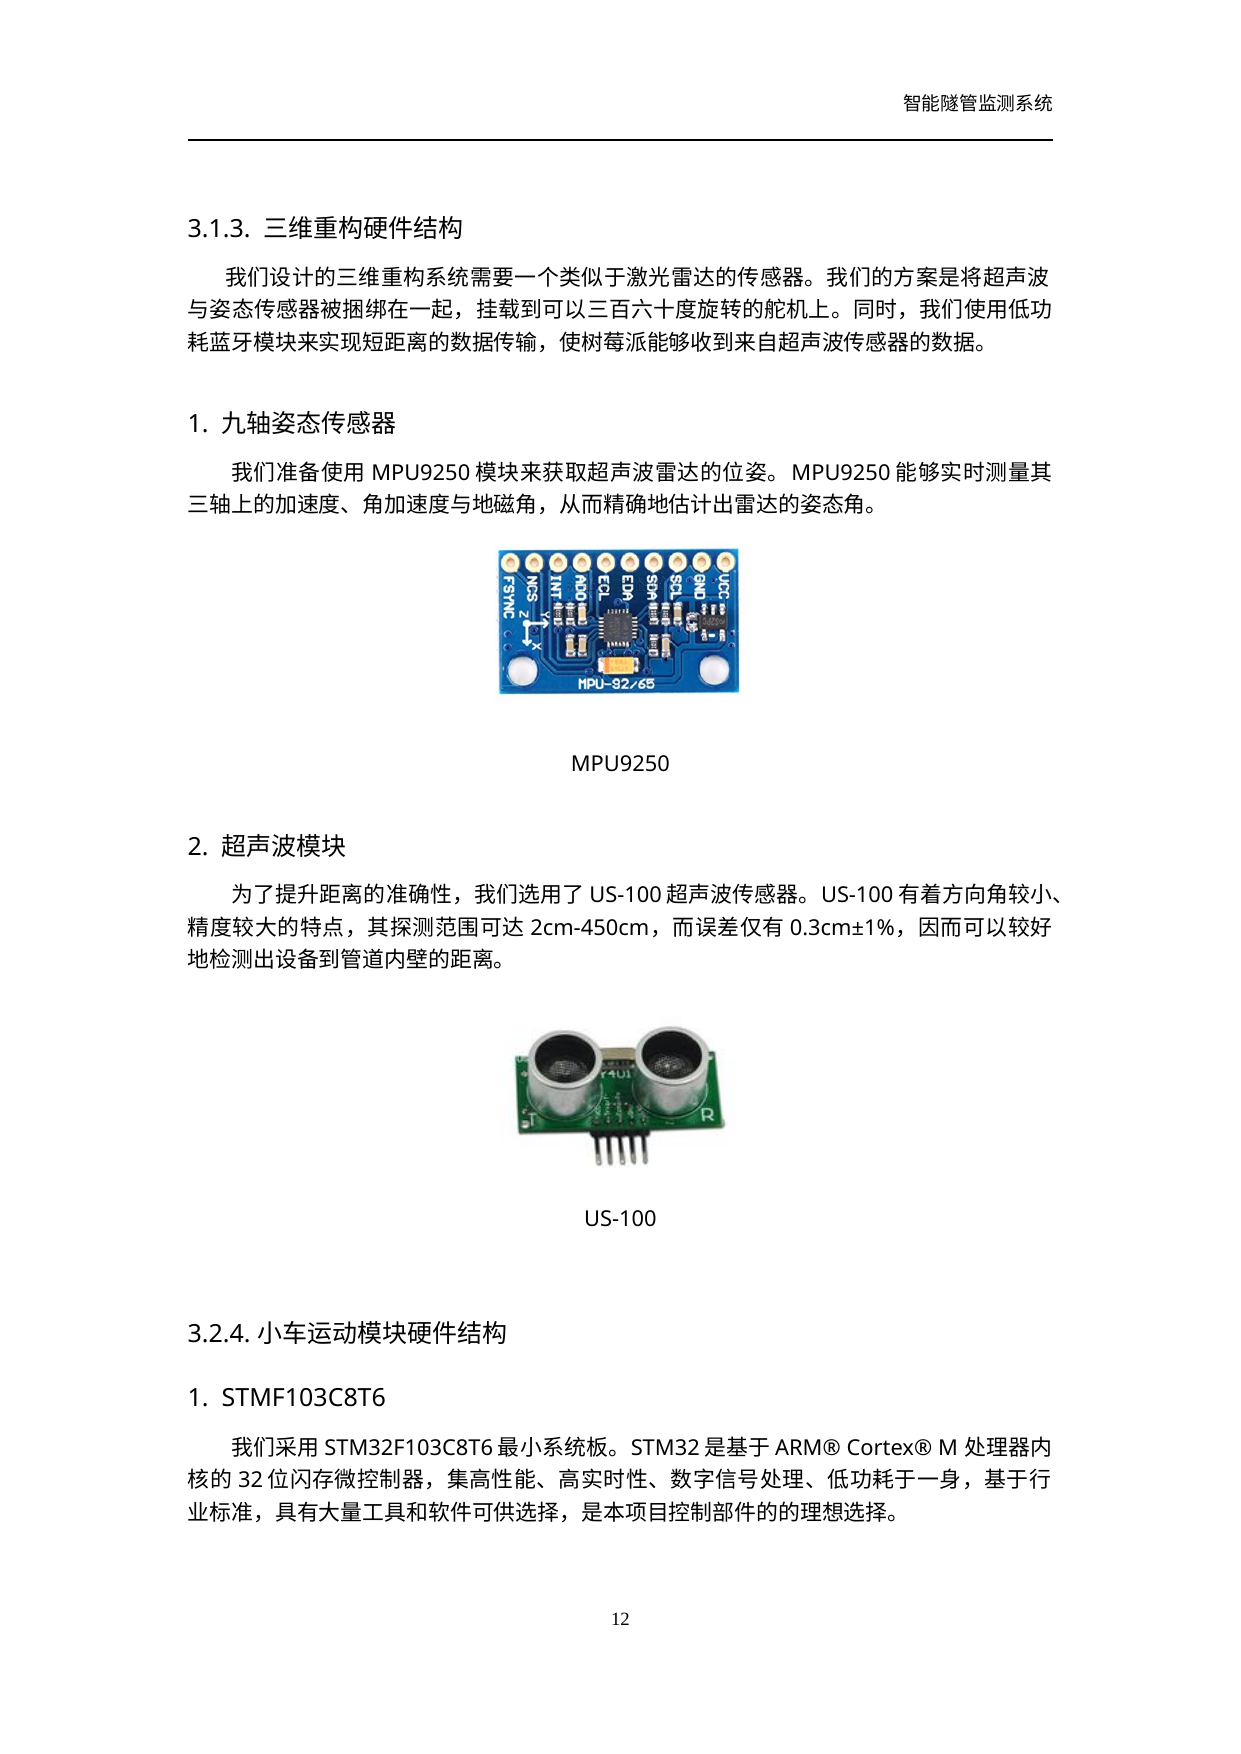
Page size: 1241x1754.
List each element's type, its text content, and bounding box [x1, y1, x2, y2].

text 1. STMF103C8T6 [187, 1364, 1053, 1429]
text 我们设计的三维重构系统需要一个类似于激光雷达的传感器。我们的方案是将超声波与姿态传感器被捆绑在一起，挂载到可以三百六十度旋转的舵机上。同时，我们使用低功耗蓝牙模块来实现短距离的数据传输，使树莓派能够收到来自超声波传感器的数据。 [187, 259, 1053, 357]
text 3.1.3. 三维重构硬件结构 [187, 194, 1053, 259]
text MPU9250 [187, 747, 1053, 779]
picture [473, 519, 767, 717]
text 为了提升距离的准确性，我们选用了US-100超声波传感器。US-100有着方向角较小、精度较大的特点，其探测范围可达2cm-450cm，而误差仅有0.3cm±1%，因而可以较好地检测出设备到管道内壁的距离。 [187, 877, 1053, 974]
text 3.2.4. 小车运动模块硬件结构 [187, 1299, 1053, 1364]
text 我们采用STM32F103C8T6最小系统板。STM32是基于ARM® Cortex® M 处理器内核的 32位闪存微控制器，集高性能、高实时性、数字信号处理、低功耗于一身，基于行业标准，具有大量工具和软件可供选择，是本项目控制部件的的理想选择。 [187, 1429, 1053, 1527]
text 1. 九轴姿态传感器 [187, 389, 1053, 454]
text US-100 [187, 1202, 1053, 1234]
text 2. 超声波模块 [187, 812, 1053, 877]
picture [499, 974, 741, 1197]
text 我们准备使用MPU9250模块来获取超声波雷达的位姿。MPU9250能够实时测量其三轴上的加速度、角加速度与地磁角，从而精确地估计出雷达的姿态角。 [187, 454, 1053, 519]
